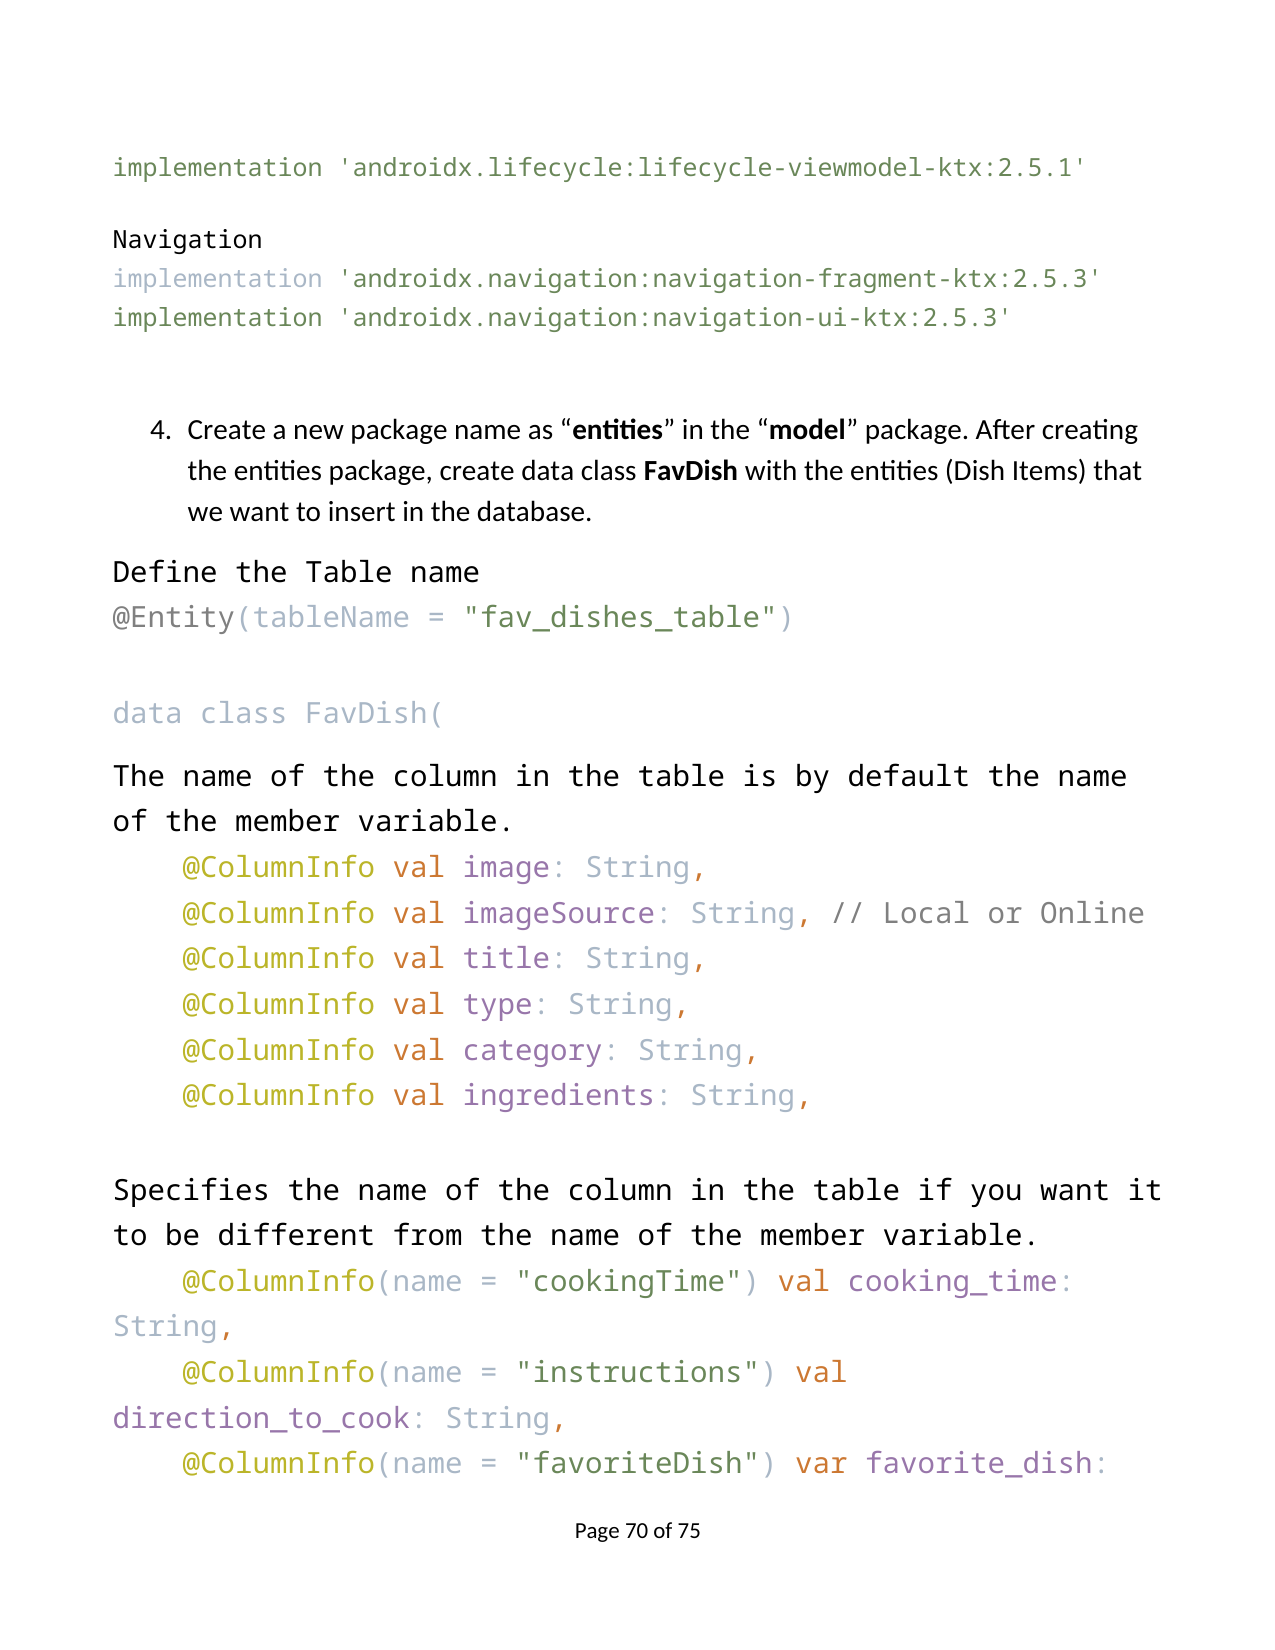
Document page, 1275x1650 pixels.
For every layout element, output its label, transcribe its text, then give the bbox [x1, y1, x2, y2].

list Create a new package name as “entities” in the “model” package. After creating the entities package, create data class FavDish with the entities (Dish Items) that we want to insert in the database. [150, 411, 1162, 529]
text The name of the column in the table is by default the name of the member variable. @ColumnInfo val image: String, @ColumnInfo val imageSource: String, // Local or Online @ColumnInfo val title: String, @ColumnInfo val type: String, @ColumnInfo val category: String, @ColumnInfo val ingredients: String, [112, 755, 1162, 1148]
text Define the Table name @Entity(tableName = "fav_dishes_table") [112, 551, 1162, 636]
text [112, 150, 1162, 334]
text data class FavDish( [112, 659, 1162, 732]
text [112, 1169, 1162, 1482]
